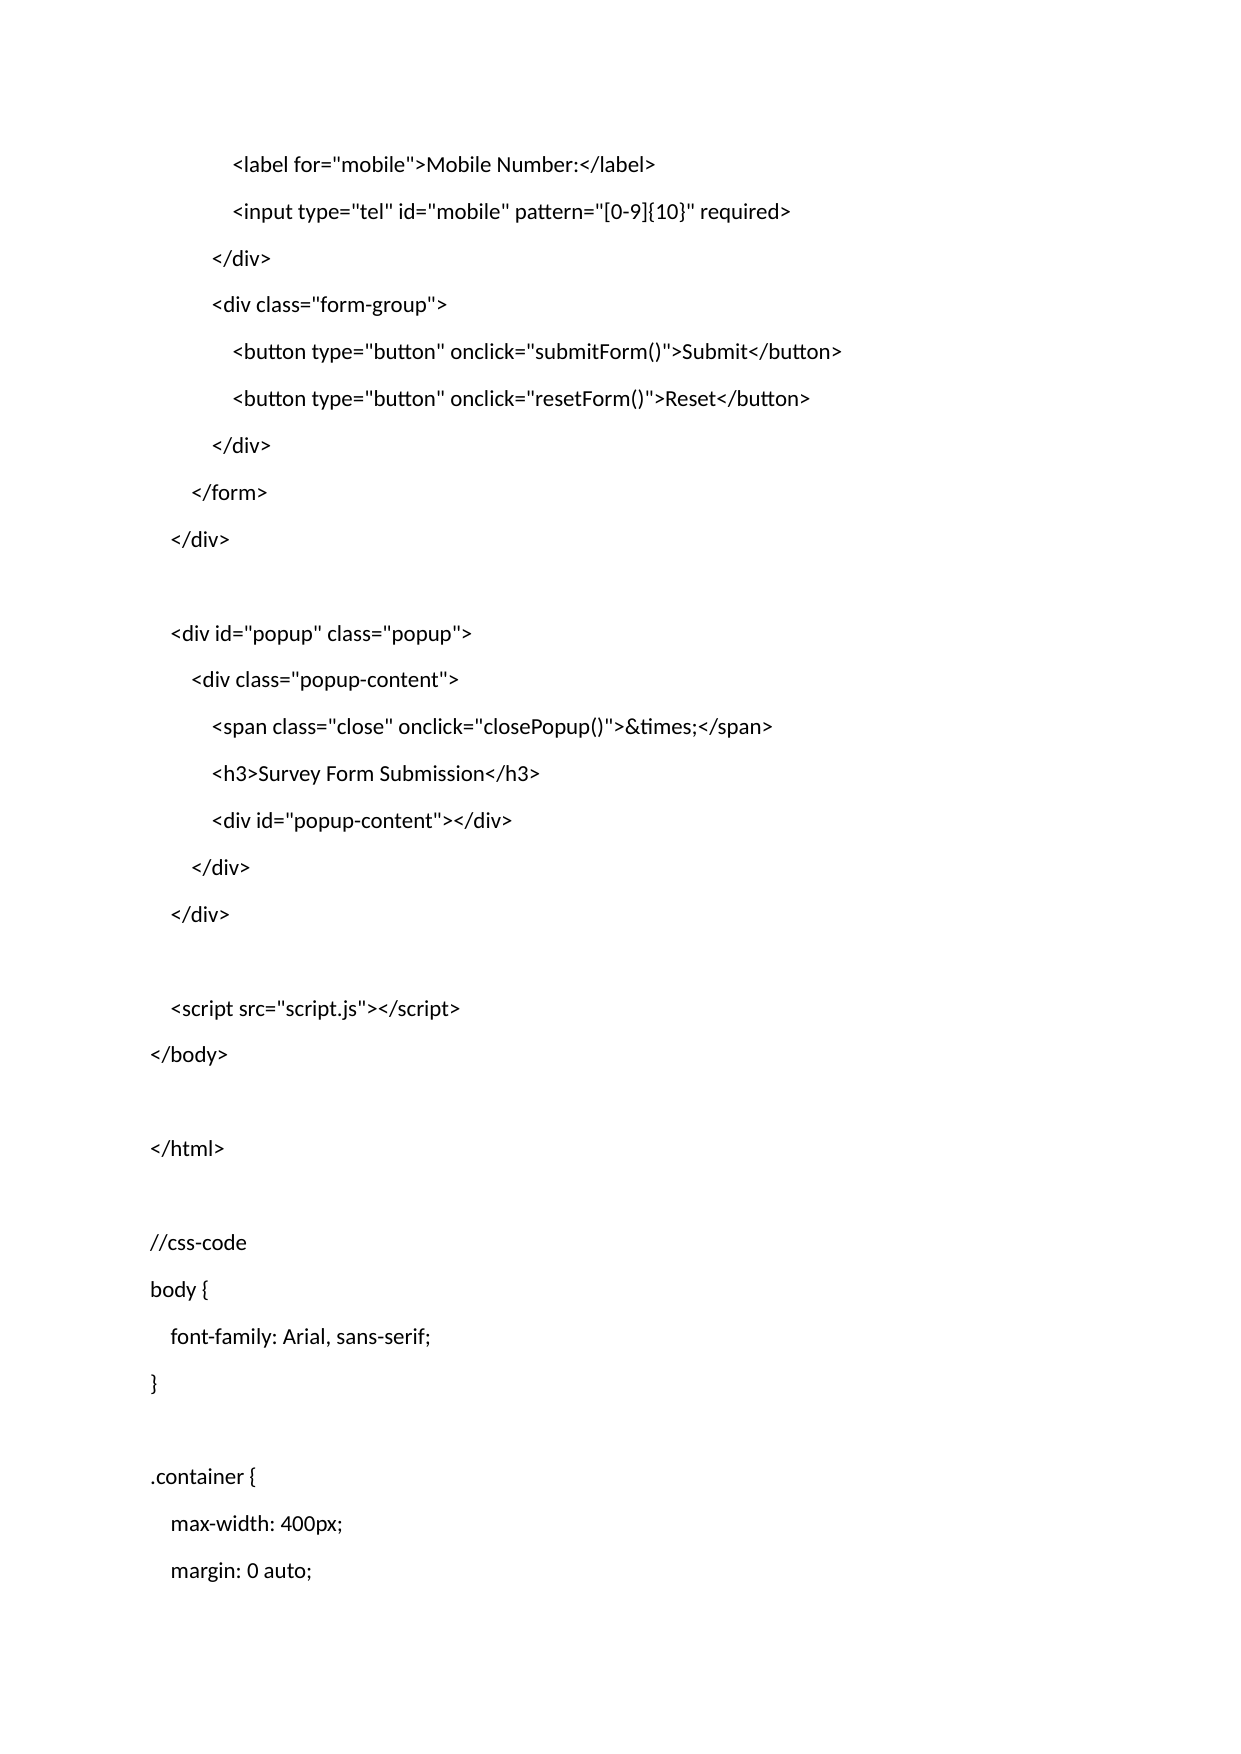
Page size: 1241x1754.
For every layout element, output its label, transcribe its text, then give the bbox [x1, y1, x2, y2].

text } [150, 1369, 1090, 1397]
text </div> [150, 900, 1090, 928]
text </body> [150, 1041, 1090, 1069]
text </html> [150, 1134, 1090, 1162]
text margin: 0 auto; [150, 1556, 1090, 1584]
text </form> [150, 478, 1090, 506]
text <button type="button" onclick="submitForm()">Submit</button> [150, 337, 1090, 366]
text body { [150, 1275, 1090, 1303]
text //css-code [150, 1228, 1090, 1256]
text </div> [150, 431, 1090, 459]
text <span class="close" onclick="closePopup()">&times;</span> [150, 712, 1090, 741]
text <input type="tel" id="mobile" pattern="[0-9]{10}" required> [150, 197, 1090, 225]
text </div> [150, 853, 1090, 881]
text <button type="button" onclick="resetForm()">Reset</button> [150, 384, 1090, 412]
text <script src="script.js"></script> [150, 994, 1090, 1022]
text <div id="popup-content"></div> [150, 806, 1090, 834]
text <div class="form-group"> [150, 291, 1090, 319]
text <div id="popup" class="popup"> [150, 619, 1090, 647]
text max-width: 400px; [150, 1509, 1090, 1537]
text </div> [150, 244, 1090, 272]
text </div> [150, 525, 1090, 553]
text <h3>Survey Form Submission</h3> [150, 759, 1090, 787]
text <label for="mobile">Mobile Number:</label> [150, 150, 1090, 178]
text .container { [150, 1462, 1090, 1491]
text font-family: Arial, sans-serif; [150, 1322, 1090, 1350]
text <div class="popup-content"> [150, 666, 1090, 694]
